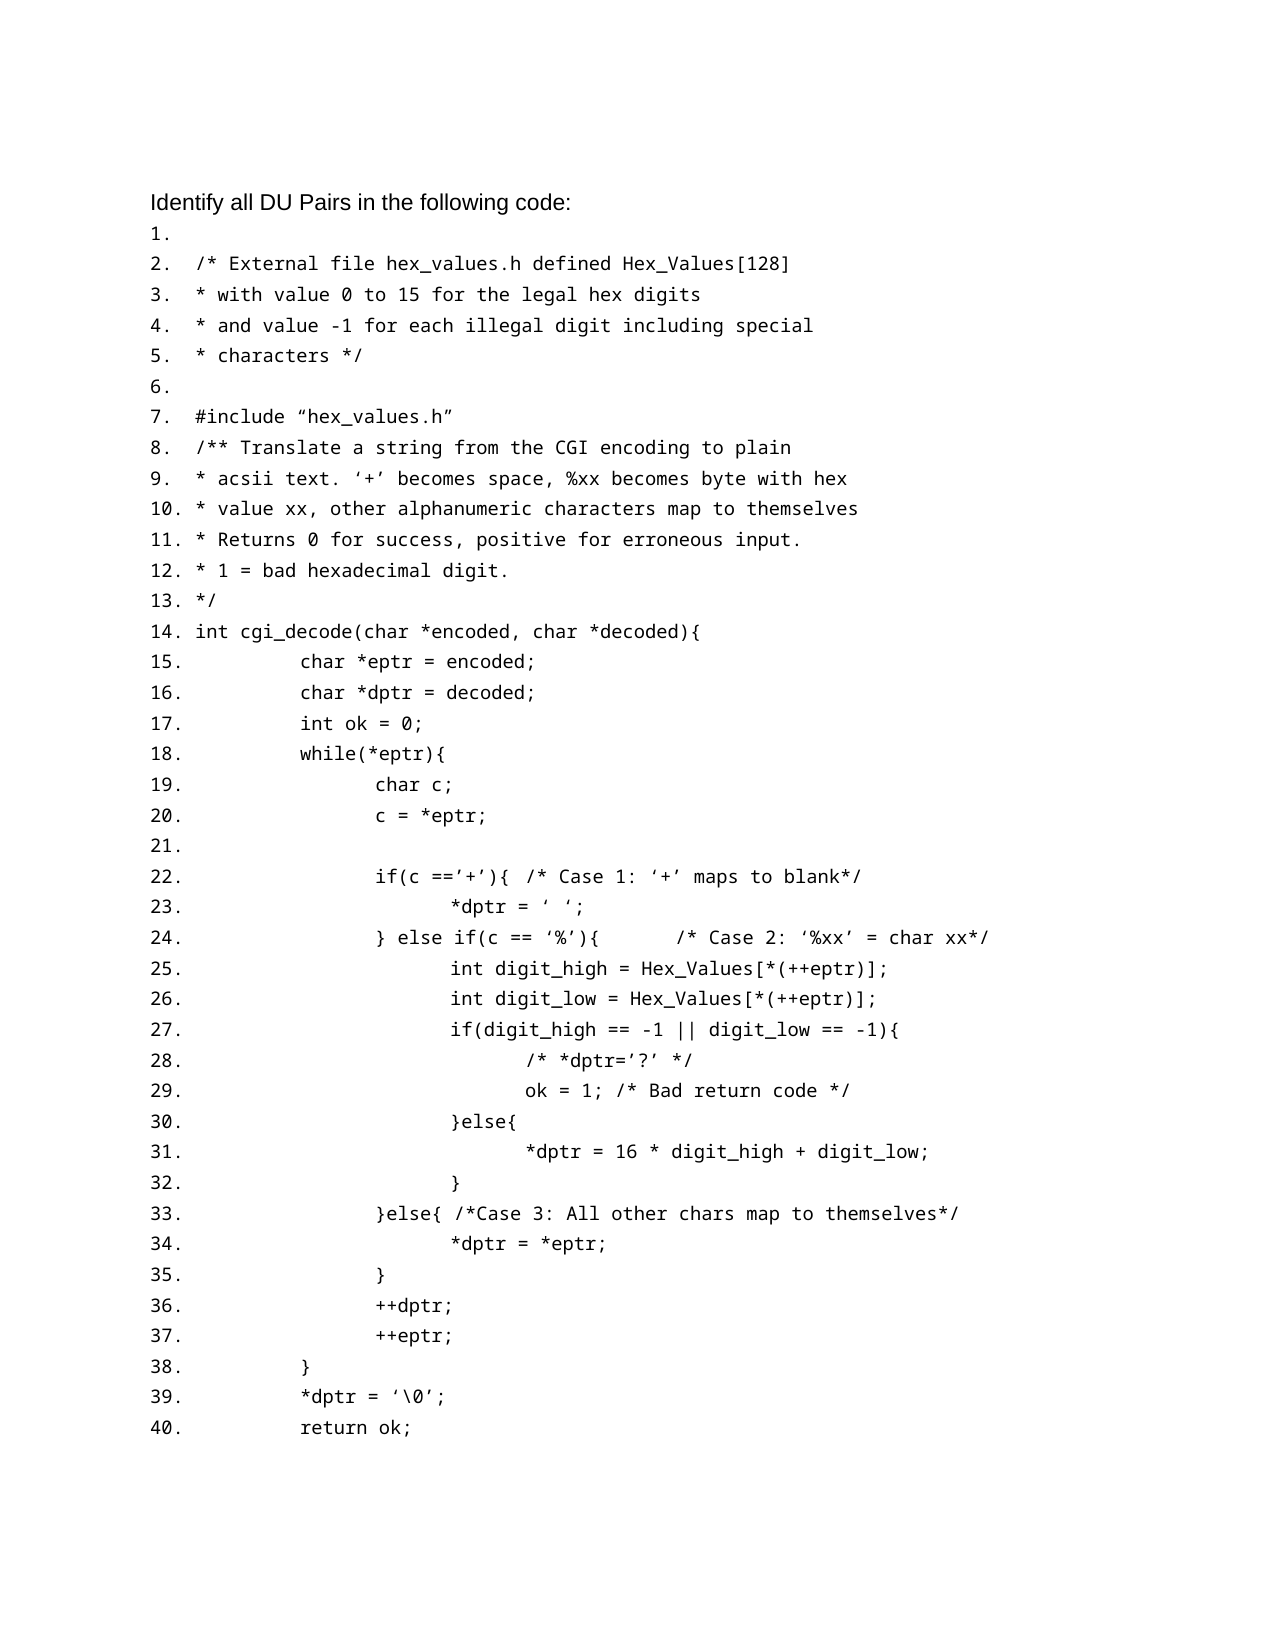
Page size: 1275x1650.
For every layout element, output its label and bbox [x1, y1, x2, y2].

text [150, 188, 1125, 1440]
